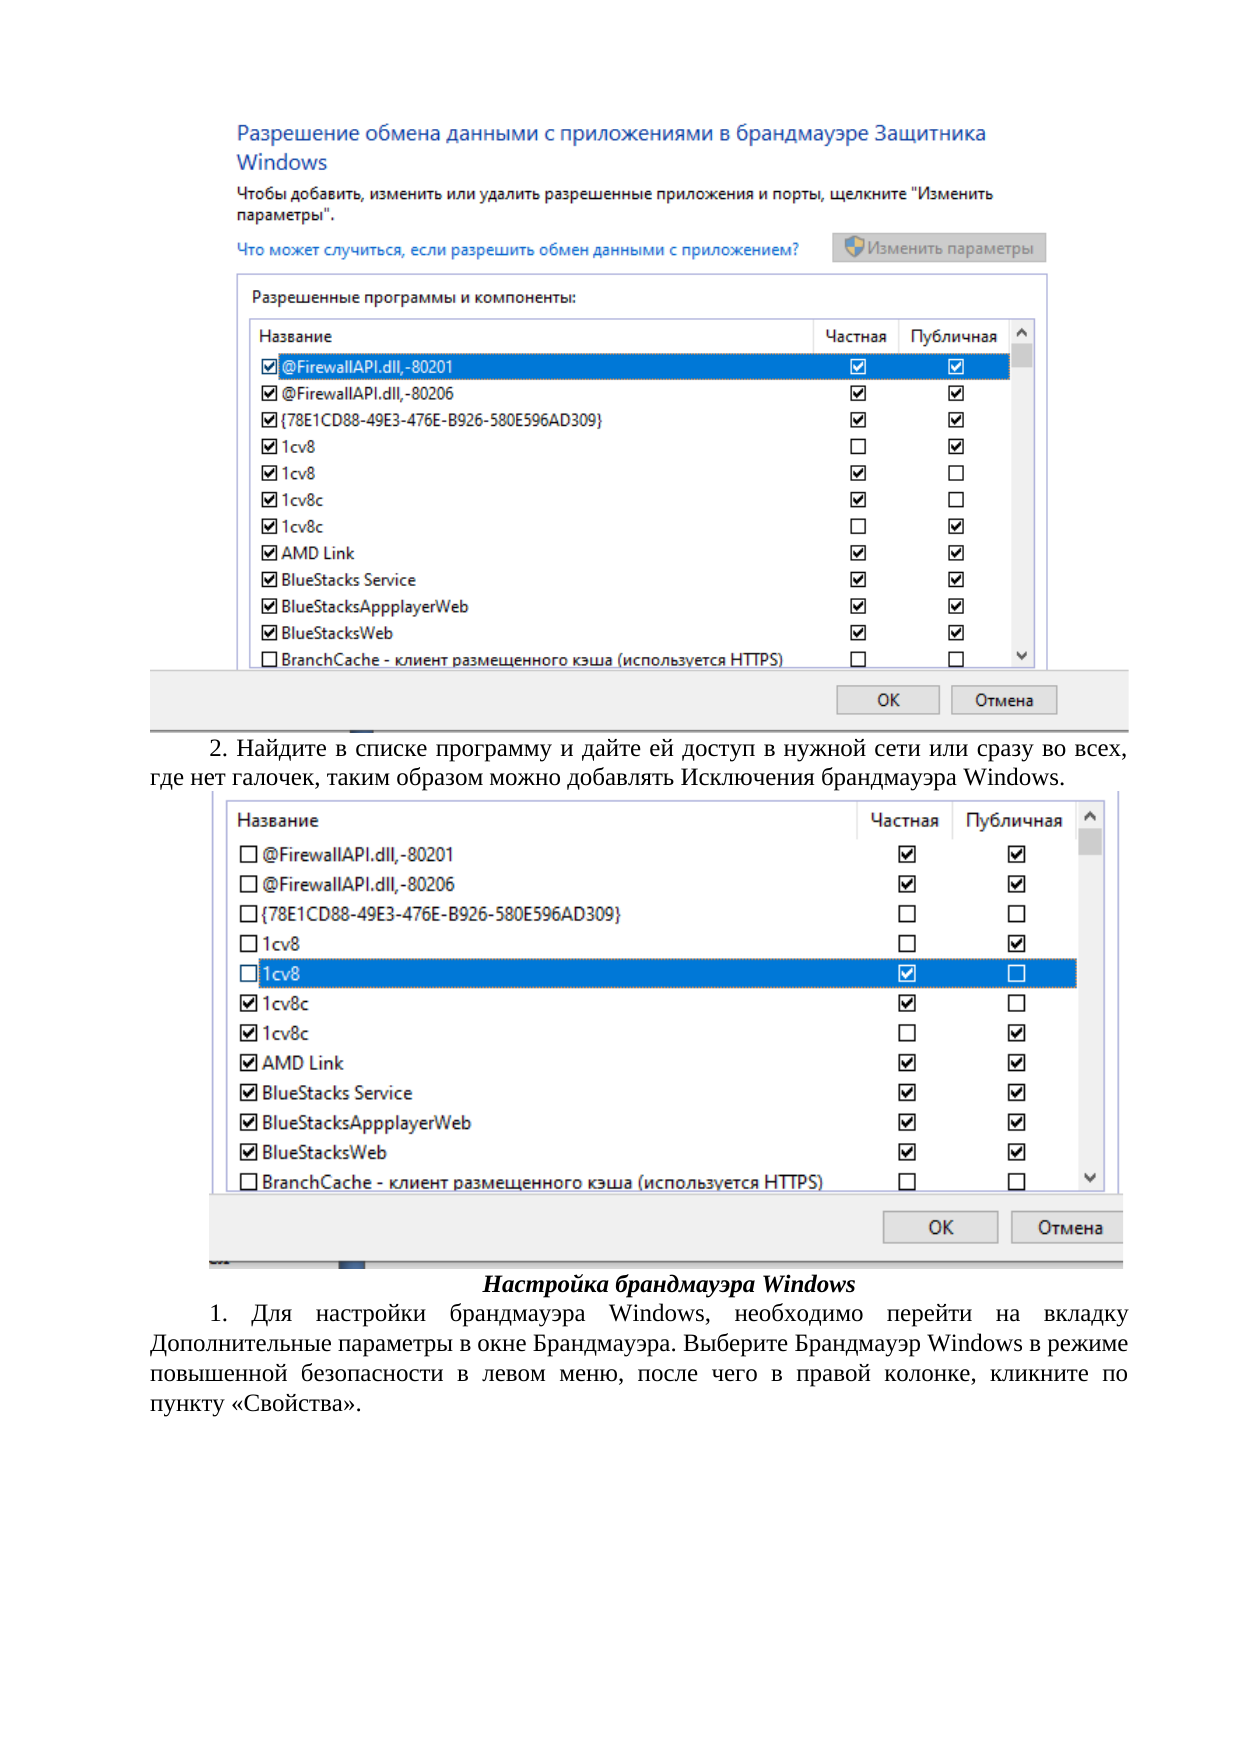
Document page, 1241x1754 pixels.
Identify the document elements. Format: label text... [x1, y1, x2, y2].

picture [150, 100, 1129, 733]
picture [209, 791, 1124, 1269]
text 2. Найдите в списке программу и дайте ей доступ в нужной сети или сразу во всех, где нет галочек, таким образом можно добавлять Исключения брандмауэра Windows. [150, 733, 1129, 792]
text Настройка брандмауэра Windows [150, 1268, 1129, 1298]
text 1. Для настройки брандмауэра Windows, необходимо перейти на вкладку Дополнительные параметры в окне Брандмауэра. Выберите Брандмауэр Windows в режиме повышенной безопасности в левом меню, после чего в правой колонке, кликните по пункту «Свойства». [150, 1298, 1129, 1417]
